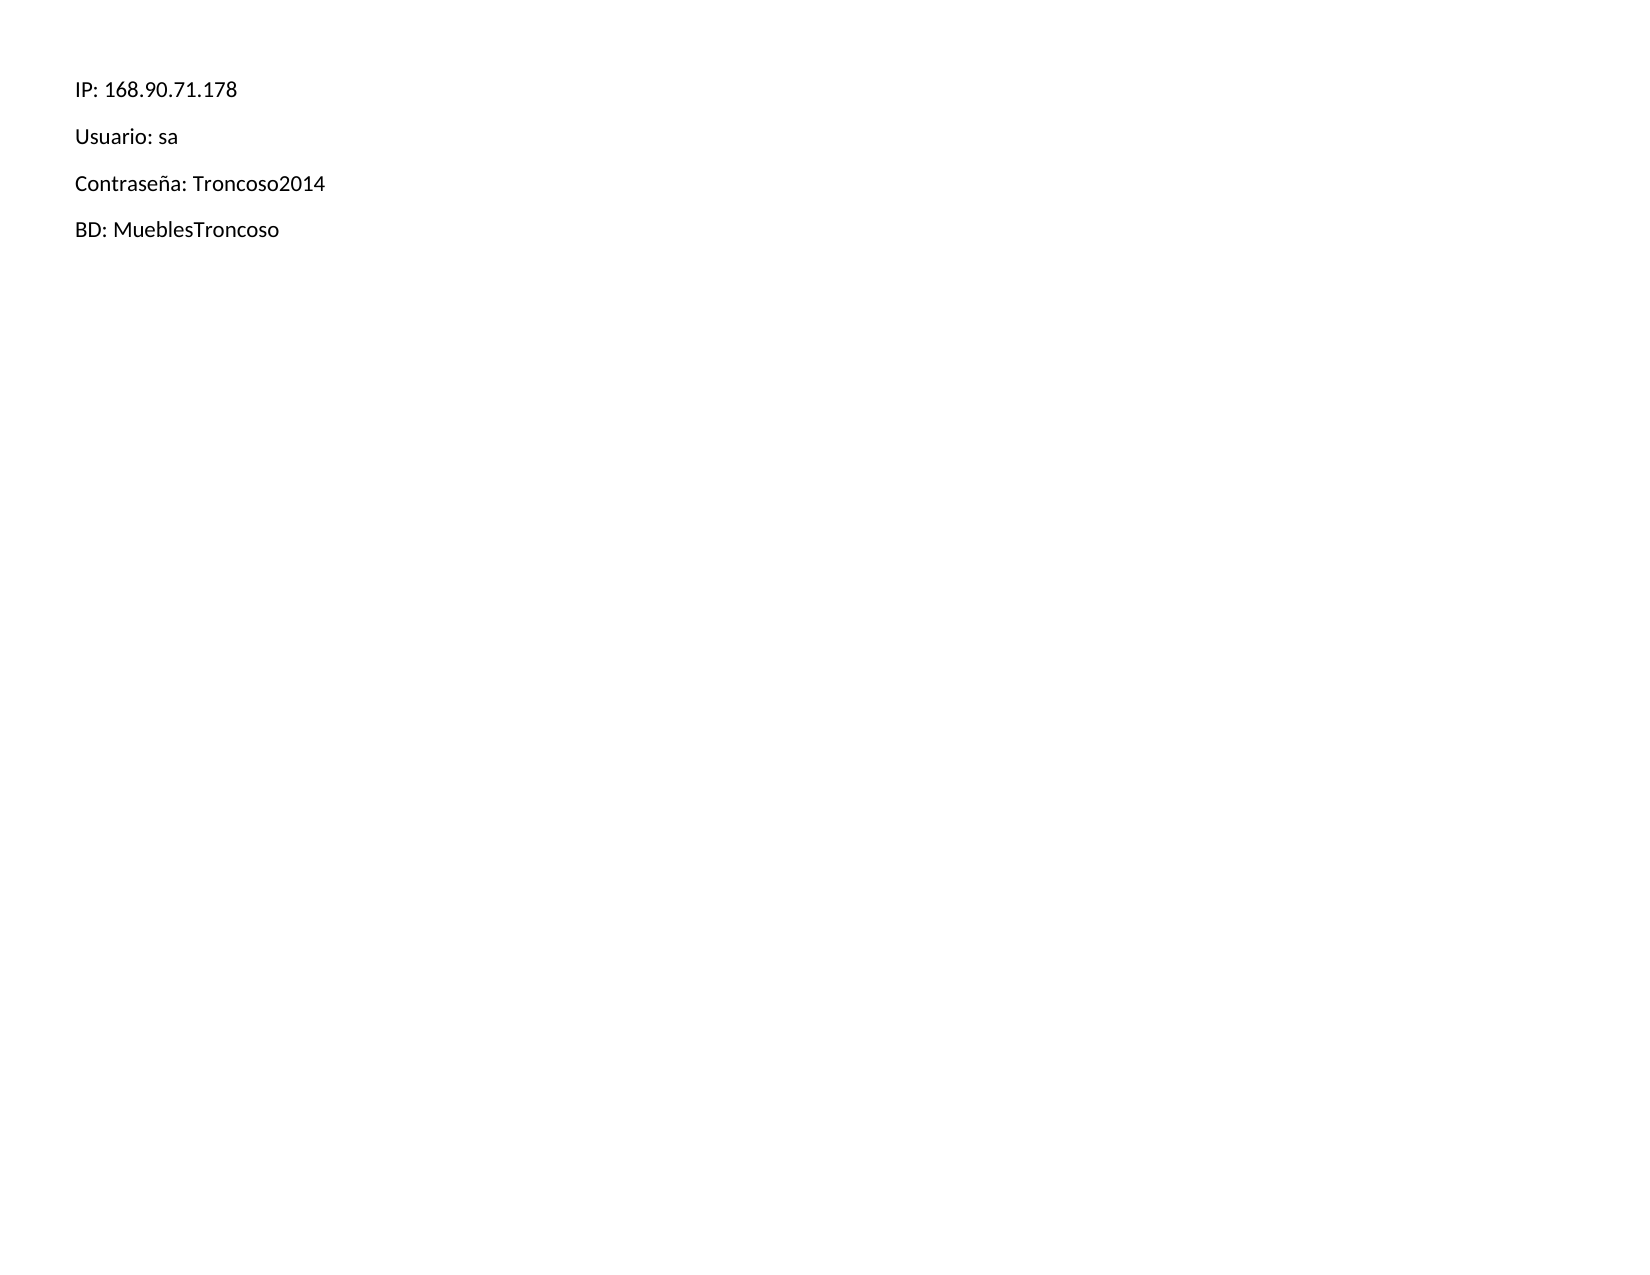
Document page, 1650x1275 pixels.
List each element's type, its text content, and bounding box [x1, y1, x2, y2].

text Contraseña: Troncoso2014 [75, 169, 1575, 197]
text BD: MueblesTroncoso [75, 216, 1575, 244]
text Usuario: sa [75, 122, 1575, 150]
text IP: 168.90.71.178 [75, 75, 1575, 103]
